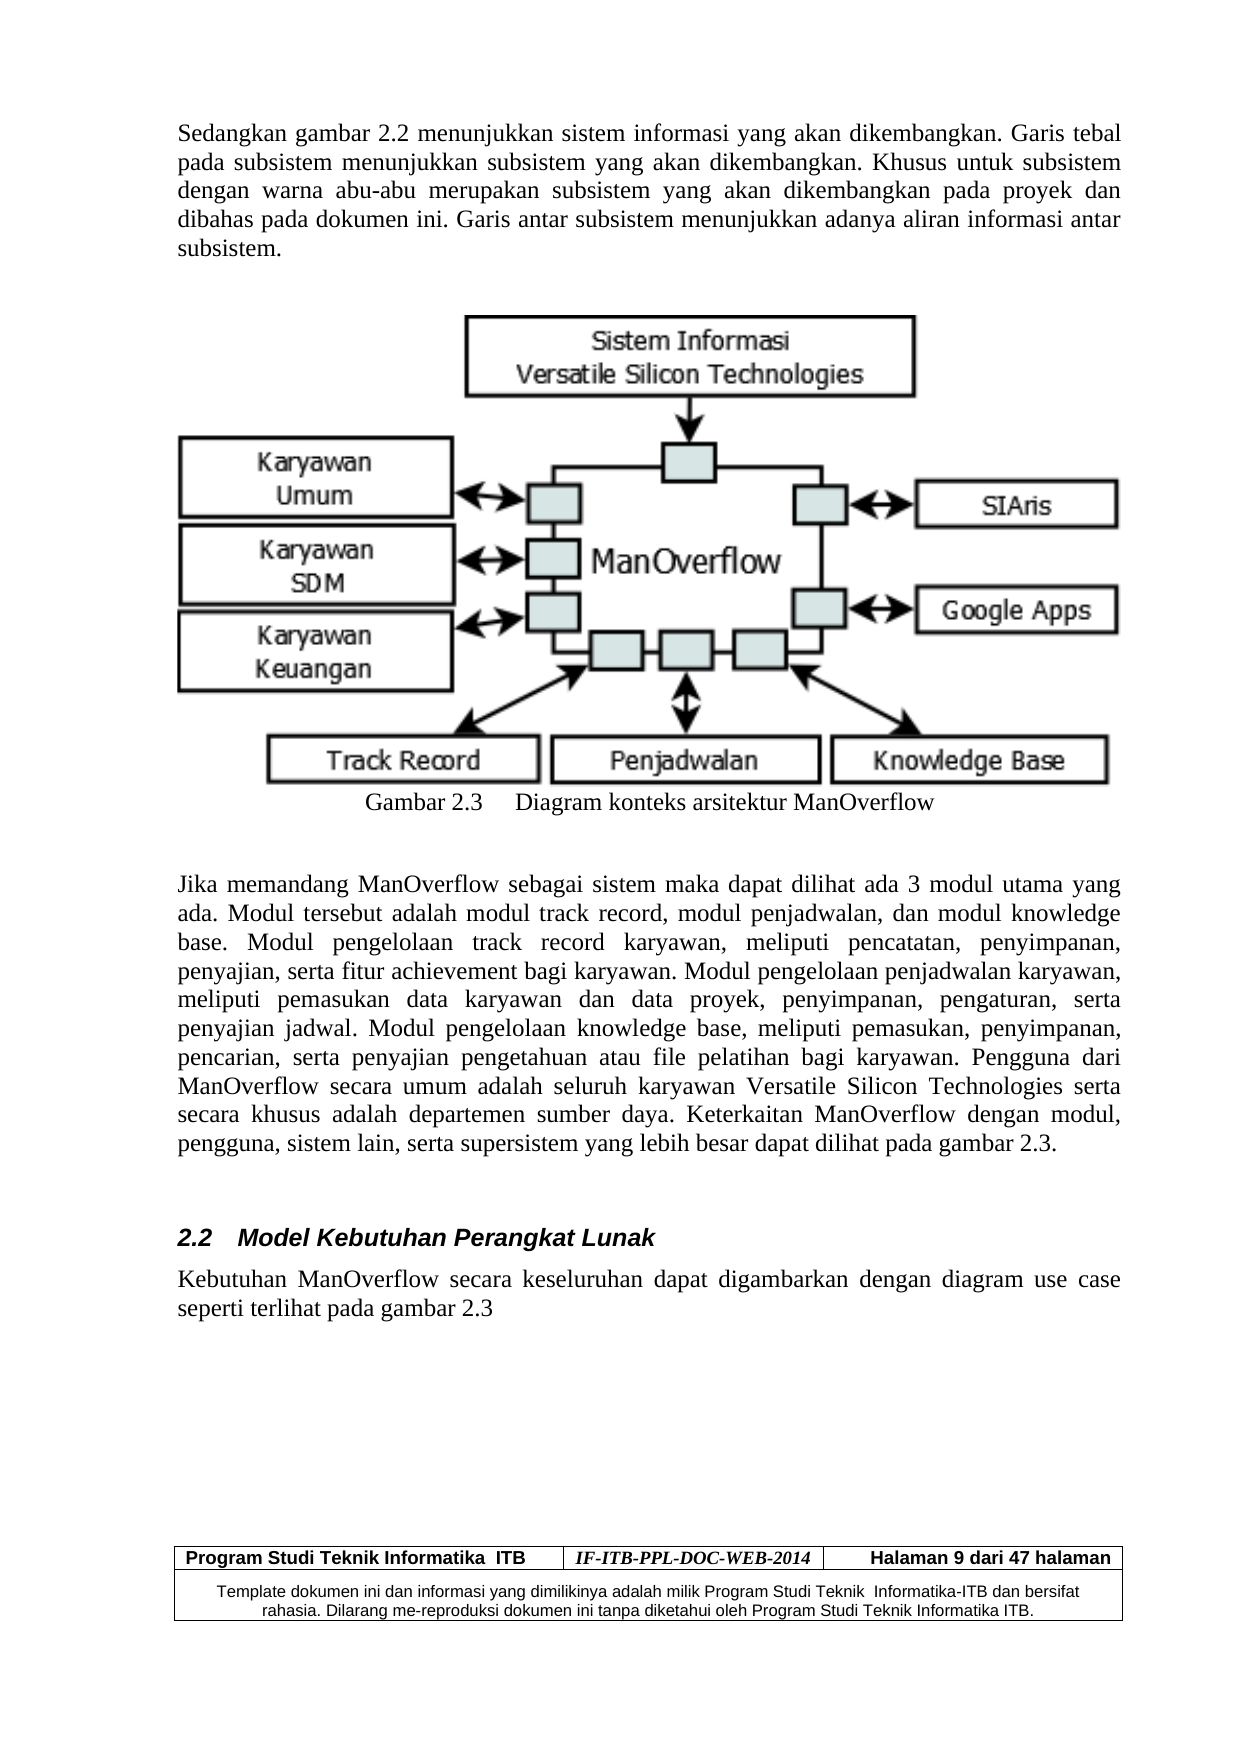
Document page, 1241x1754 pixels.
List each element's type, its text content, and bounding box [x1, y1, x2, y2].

text Kebutuhan ManOverflow secara keseluruhan dapat digambarkan dengan diagram use case seperti terlihat pada gambar 2.3 [177, 1264, 1122, 1322]
subtitle Model Kebutuhan Perangkat Lunak [177, 1223, 1122, 1252]
picture [177, 315, 1123, 787]
text Sedangkan gambar 2.2 menunjukkan sistem informasi yang akan dikembangkan. Garis tebal pada subsistem menunjukkan subsistem yang akan dikembangkan. Khusus untuk subsistem dengan warna abu-abu merupakan subsistem yang akan dikembangkan pada proyek dan dibahas pada dokumen ini. Garis antar subsistem menunjukkan adanya aliran informasi antar subsistem. [177, 118, 1122, 262]
text Gambar 2.3 Diagram konteks arsitektur ManOverflow [177, 787, 1122, 816]
text Jika memandang ManOverflow sebagai sistem maka dapat dilihat ada 3 modul utama yang ada. Modul tersebut adalah modul track record, modul penjadwalan, dan modul knowledge base. Modul pengelolaan track record karyawan, meliputi pencatatan, penyimpanan, penyajian, serta fitur achievement bagi karyawan. Modul pengelolaan penjadwalan karyawan, meliputi pemasukan data karyawan dan data proyek, penyimpanan, pengaturan, serta penyajian jadwal. Modul pengelolaan knowledge base, meliputi pemasukan, penyimpanan, pencarian, serta penyajian pengetahuan atau file pelatihan bagi karyawan. Pengguna dari ManOverflow secara umum adalah seluruh karyawan Versatile Silicon Technologies serta secara khusus adalah departemen sumber daya. Keterkaitan ManOverflow dengan modul, pengguna, sistem lain, serta supersistem yang lebih besar dapat dilihat pada gambar 2.3. [177, 869, 1122, 1157]
